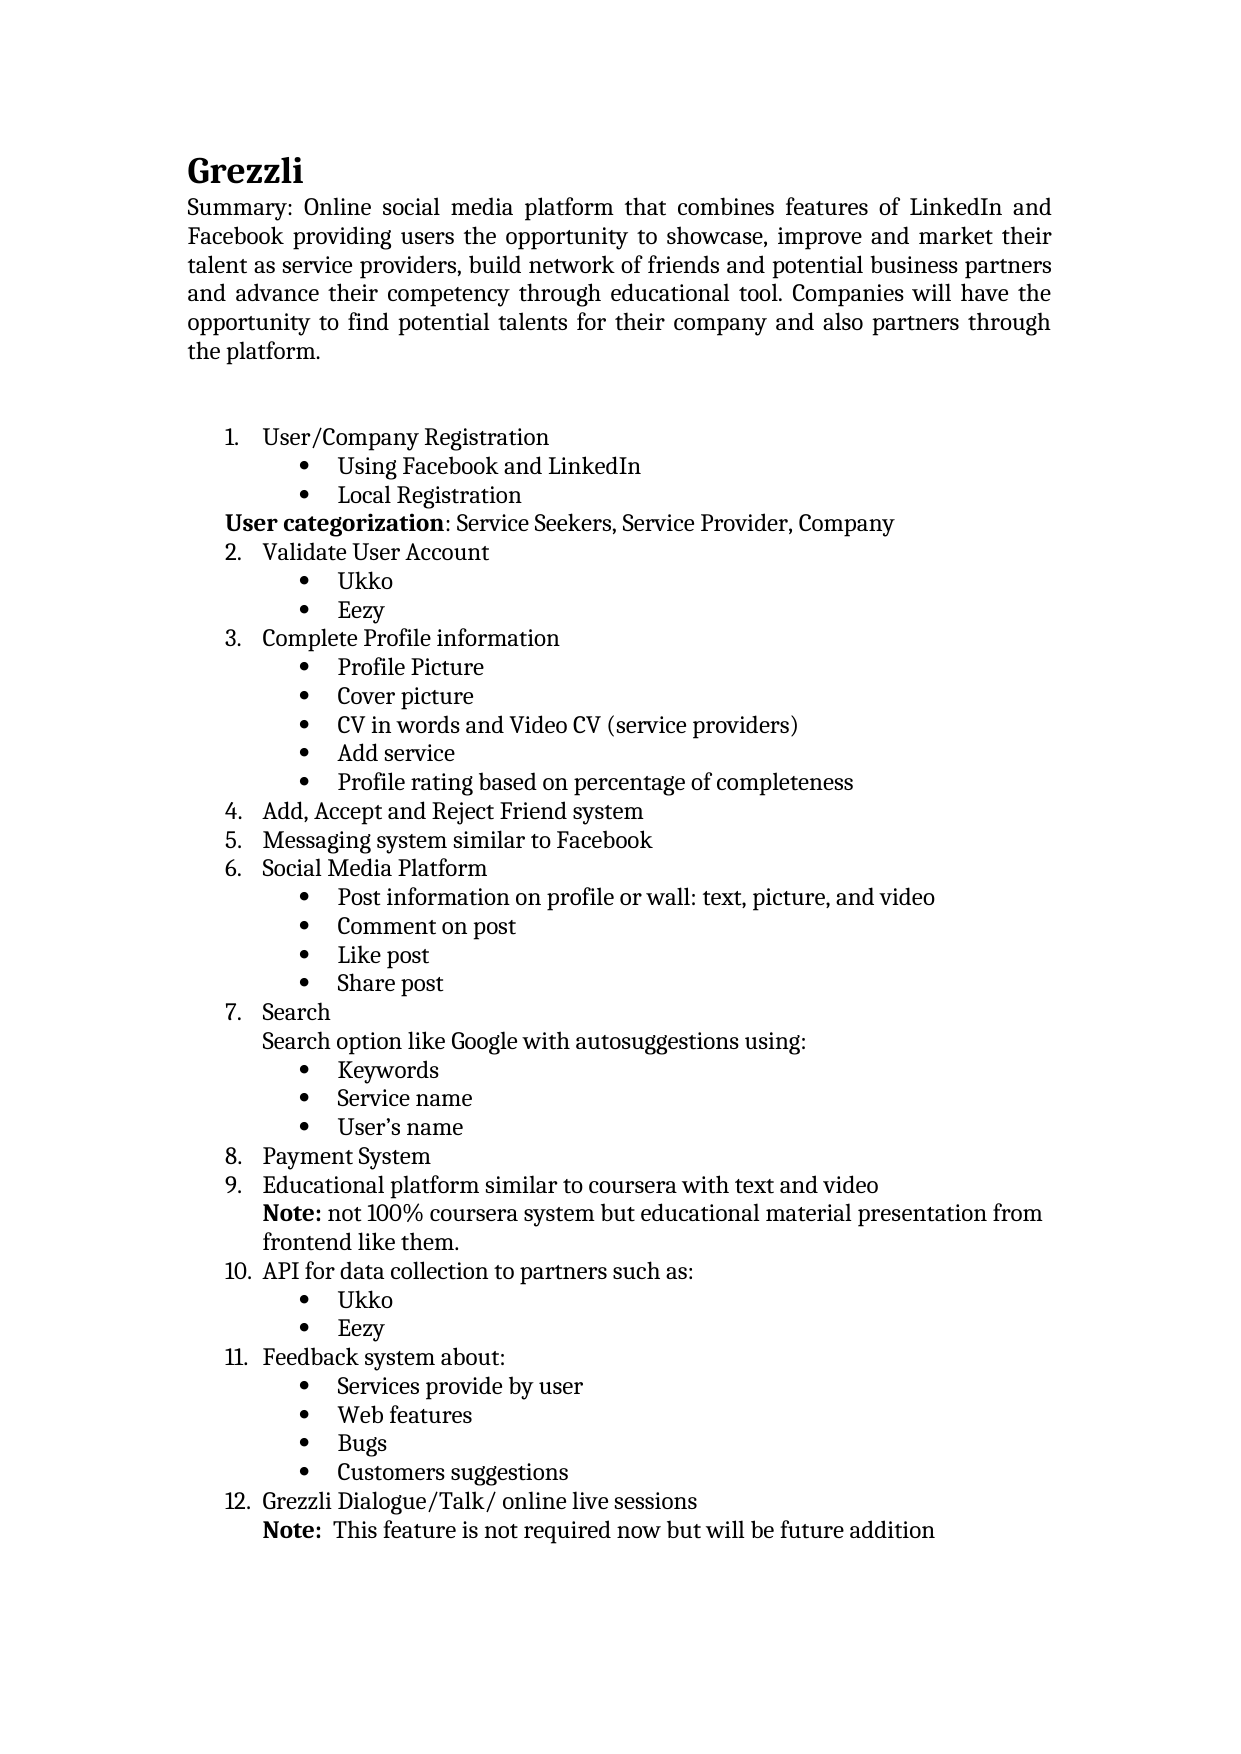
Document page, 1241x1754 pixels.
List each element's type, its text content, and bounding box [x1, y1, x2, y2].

list Post information on profile or wall: text, picture, and video [300, 883, 1053, 912]
list User/Company Registration [225, 423, 1053, 452]
list Profile Picture [300, 653, 1053, 682]
list Keywords [300, 1056, 1053, 1084]
list Local Registration [300, 481, 1053, 509]
list Web features [300, 1401, 1053, 1429]
list Using Facebook and LinkedIn [300, 452, 1053, 481]
list Social Media Platform [225, 854, 1053, 883]
list User’s name [300, 1113, 1053, 1142]
list Share post [300, 969, 1053, 998]
list Cover picture [300, 682, 1053, 711]
list Feedback system about: [225, 1343, 1053, 1372]
text Summary: Online social media platform that combines features of LinkedIn and Facebook providing users the opportunity to showcase, improve and market their talent as service providers, build network of friends and potential business partners and advance their competency through educational tool. Companies will have the opportunity to find potential talents for their company and also partners through the platform. [187, 193, 1053, 366]
list Note: This feature is not required now but will be future addition [262, 1516, 1053, 1544]
list Add service [300, 739, 1053, 768]
text User categorization: Service Seekers, Service Provider, Company [225, 509, 1053, 538]
list Eezy [300, 596, 1053, 624]
list Comment on post [300, 912, 1053, 941]
list Search option like Google with autosuggestions using: [262, 1027, 1053, 1056]
list API for data collection to partners such as: [225, 1257, 1053, 1286]
list CV in words and Video CV (service providers) [300, 711, 1053, 739]
list Customers suggestions [300, 1458, 1053, 1487]
list Search [225, 998, 1053, 1027]
list Services provide by user [300, 1372, 1053, 1401]
list Messaging system similar to Facebook [225, 826, 1053, 854]
list Grezzli Dialogue/Talk/ online live sessions [225, 1487, 1053, 1516]
list Service name [300, 1084, 1053, 1113]
list Complete Profile information [225, 624, 1053, 653]
list Profile rating based on percentage of completeness [300, 768, 1053, 797]
list Bugs [300, 1429, 1053, 1458]
list Note: not 100% coursera system but educational material presentation from frontend like them. [262, 1199, 1053, 1257]
list Like post [300, 941, 1053, 969]
text Grezzli [187, 150, 1053, 193]
list Ukko [300, 1286, 1053, 1314]
list Add, Accept and Reject Friend system [225, 797, 1053, 826]
list Validate User Account [225, 538, 1053, 567]
list Eezy [300, 1314, 1053, 1343]
list Educational platform similar to coursera with text and video [225, 1171, 1053, 1199]
list Payment System [225, 1142, 1053, 1171]
list Ukko [300, 567, 1053, 596]
